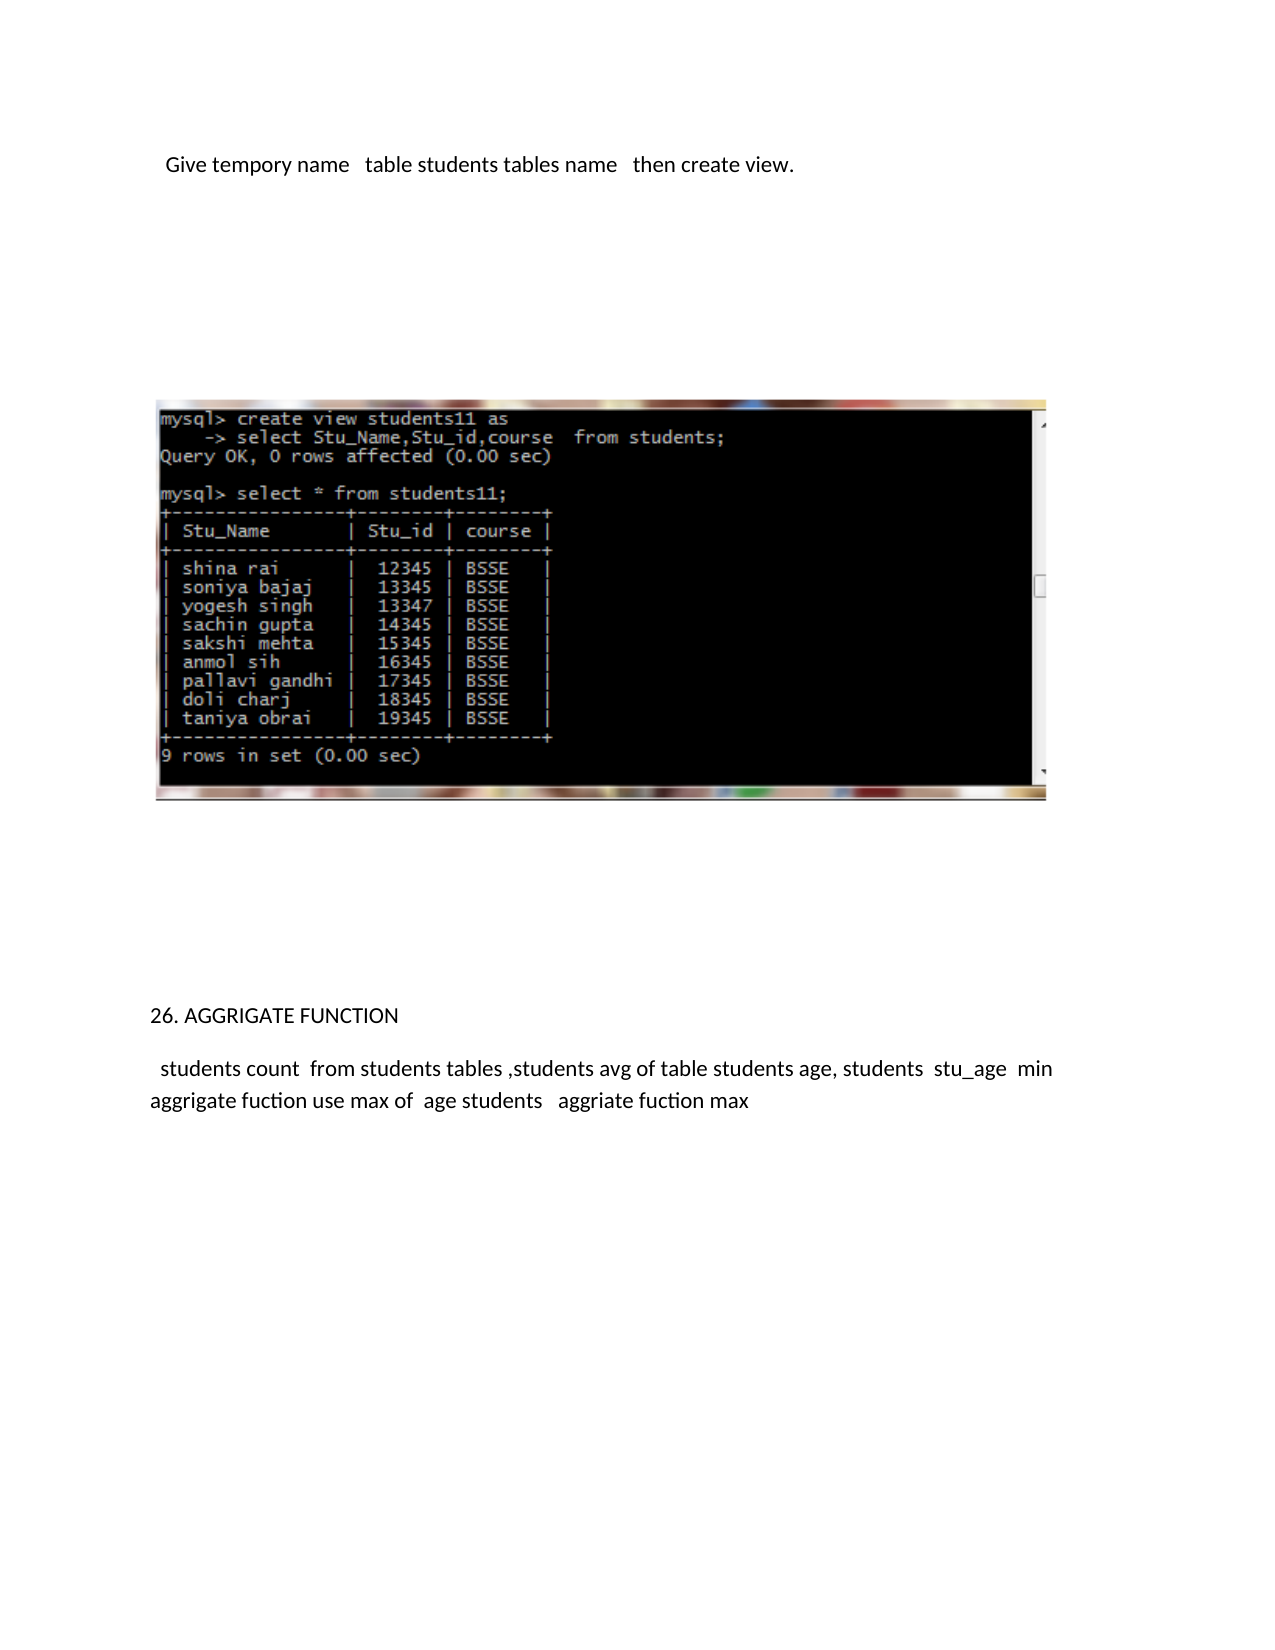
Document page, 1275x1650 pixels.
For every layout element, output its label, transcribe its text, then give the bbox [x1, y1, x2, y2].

picture [150, 362, 1050, 818]
text students count from students tables ,students avg of table students age, students stu_age min aggrigate fuction use max of age students aggriate fuction max [150, 1054, 1125, 1115]
text Give tempory name table students tables name then create view. [150, 150, 1125, 178]
text 26. AGGRIGATE FUNCTION [150, 1001, 1125, 1029]
